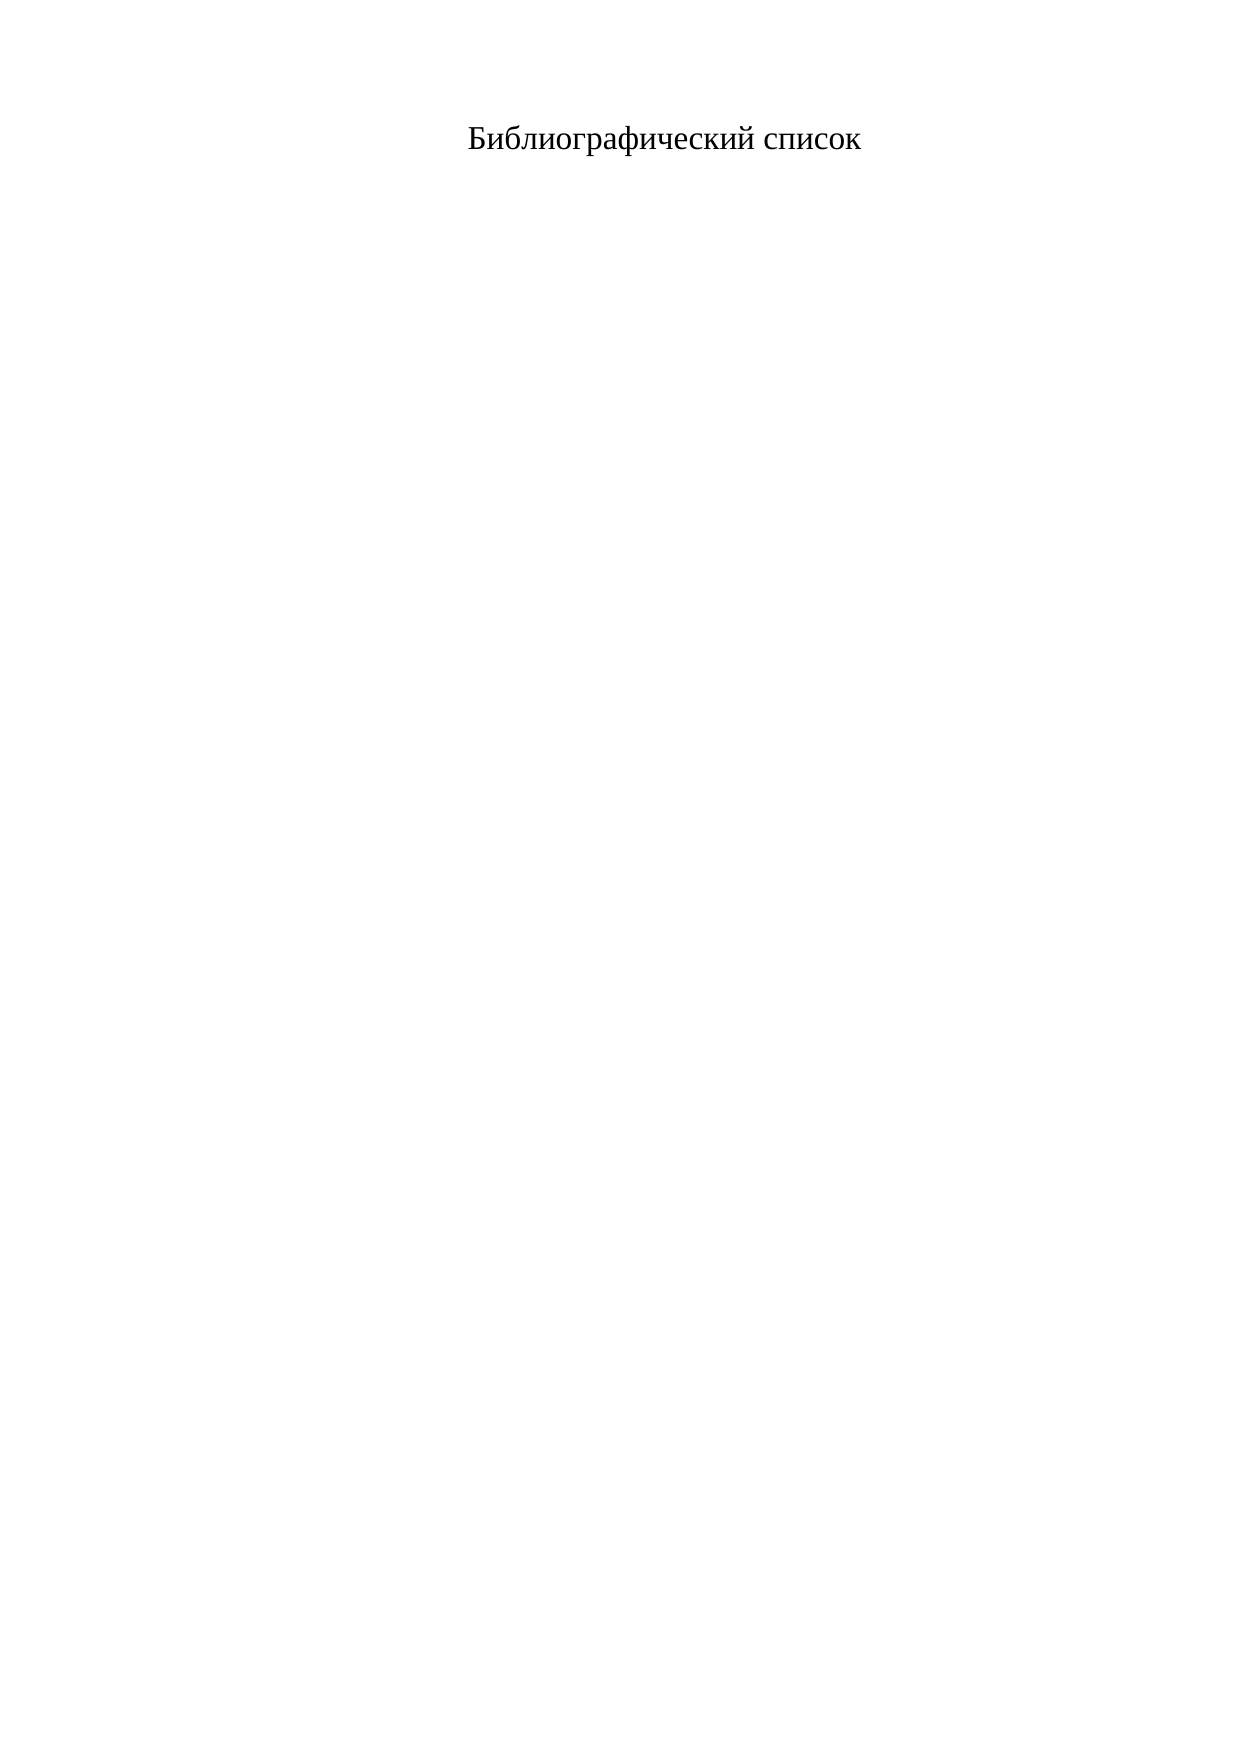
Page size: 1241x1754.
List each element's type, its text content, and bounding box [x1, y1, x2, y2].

text Библиографический список [177, 118, 1152, 156]
